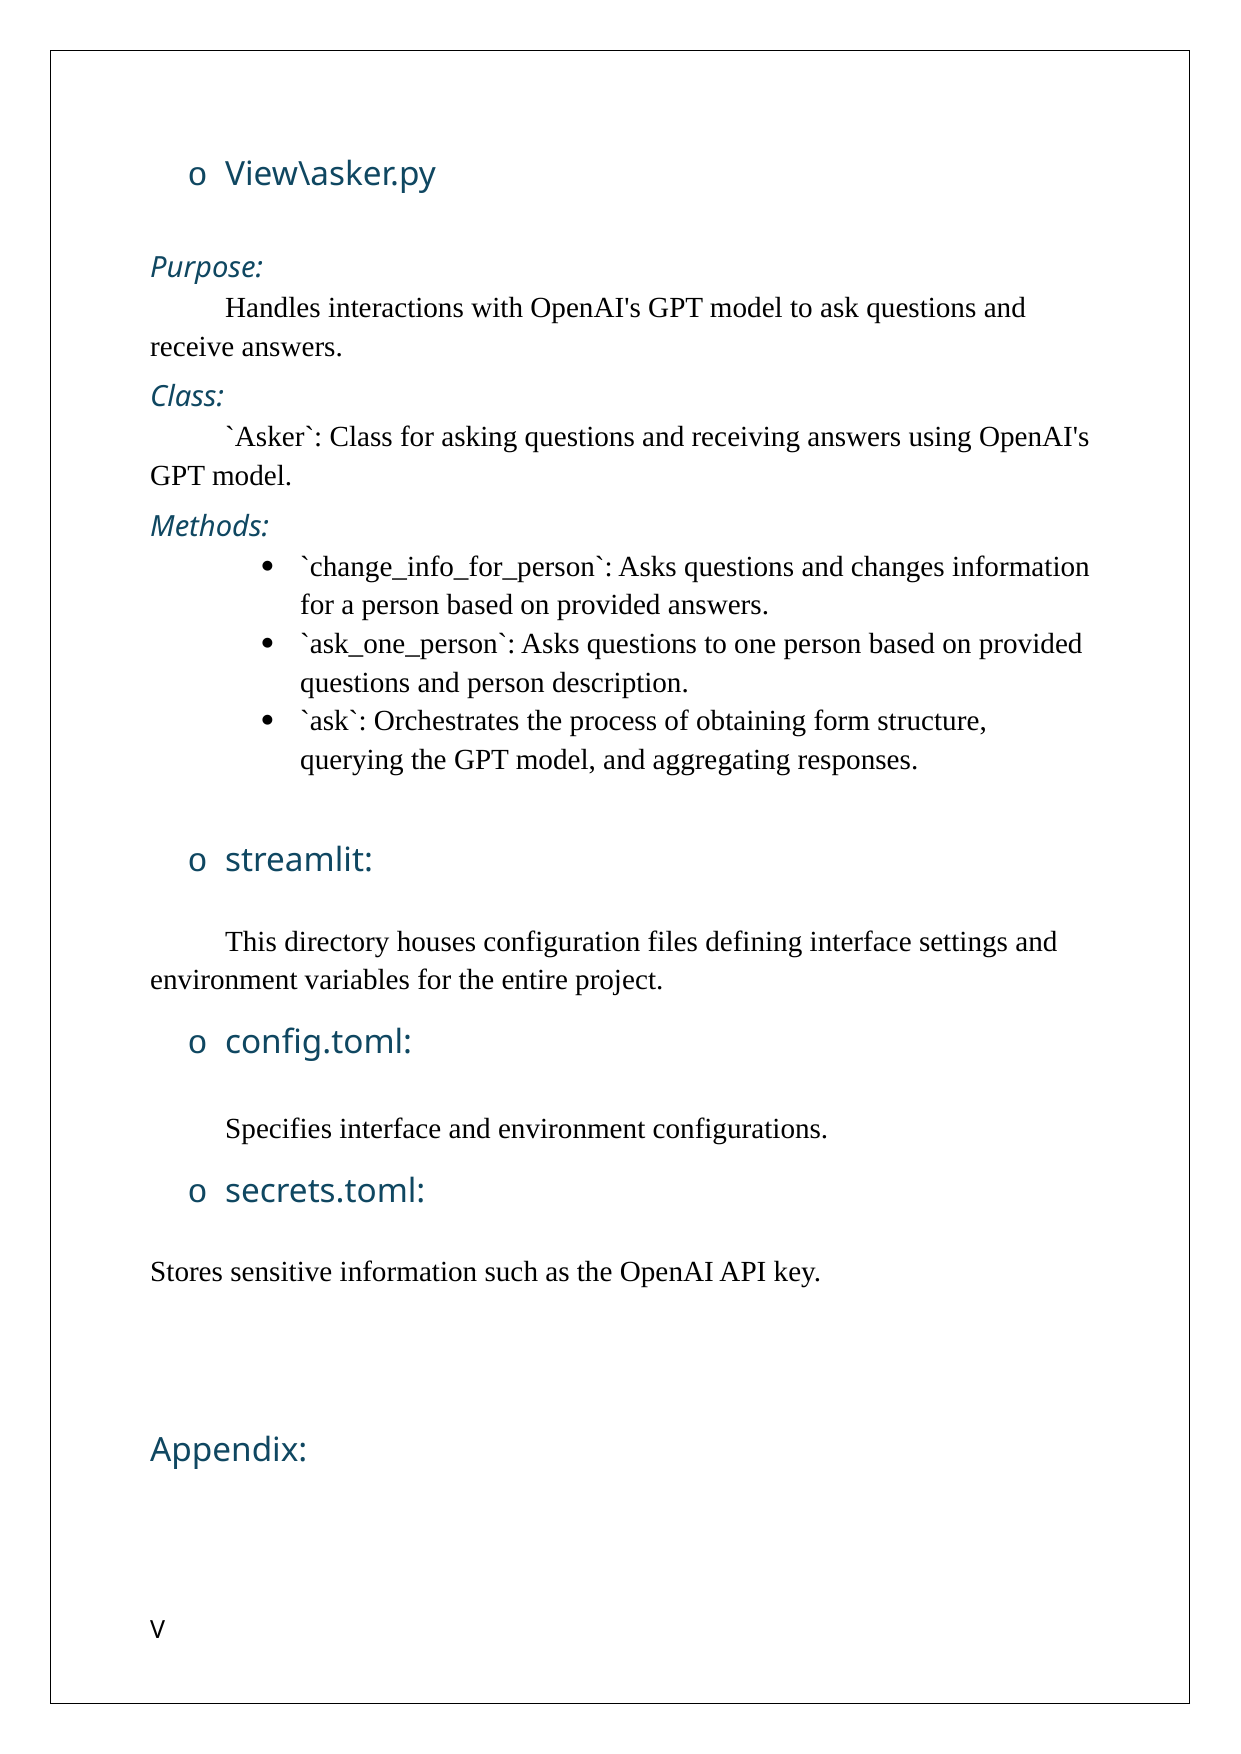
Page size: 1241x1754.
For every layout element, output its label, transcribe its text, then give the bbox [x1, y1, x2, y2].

subtitle View\asker.py [187, 150, 1090, 196]
list `change_info_for_person`: Asks questions and changes information for a person based on provided answers. [262, 549, 1090, 621]
subtitle config.toml: [187, 1017, 1090, 1103]
subtitle streamlit: [187, 836, 1090, 881]
text `Asker`: Class for asking questions and receiving answers using OpenAI's GPT model. [150, 419, 1090, 492]
subtitle Purpose: [150, 246, 1090, 286]
subtitle Appendix: [150, 1425, 1090, 1471]
text Specifies interface and environment configurations. [150, 1111, 1090, 1145]
subtitle Class: [150, 376, 1090, 415]
list `ask_one_person`: Asks questions to one person based on provided questions and person description. [262, 626, 1090, 698]
text Stores sensitive information such as the OpenAI API key. [150, 1254, 1090, 1288]
text Handles interactions with OpenAI's GPT model to ask questions and receive answers. [150, 290, 1090, 362]
text This directory houses configuration files defining interface settings and environment variables for the entire project. [150, 924, 1090, 996]
list `ask`: Orchestrates the process of obtaining form structure, querying the GPT model, and aggregating responses. [262, 703, 1090, 775]
subtitle secrets.toml: [187, 1166, 1090, 1212]
subtitle Methods: [150, 505, 1090, 545]
